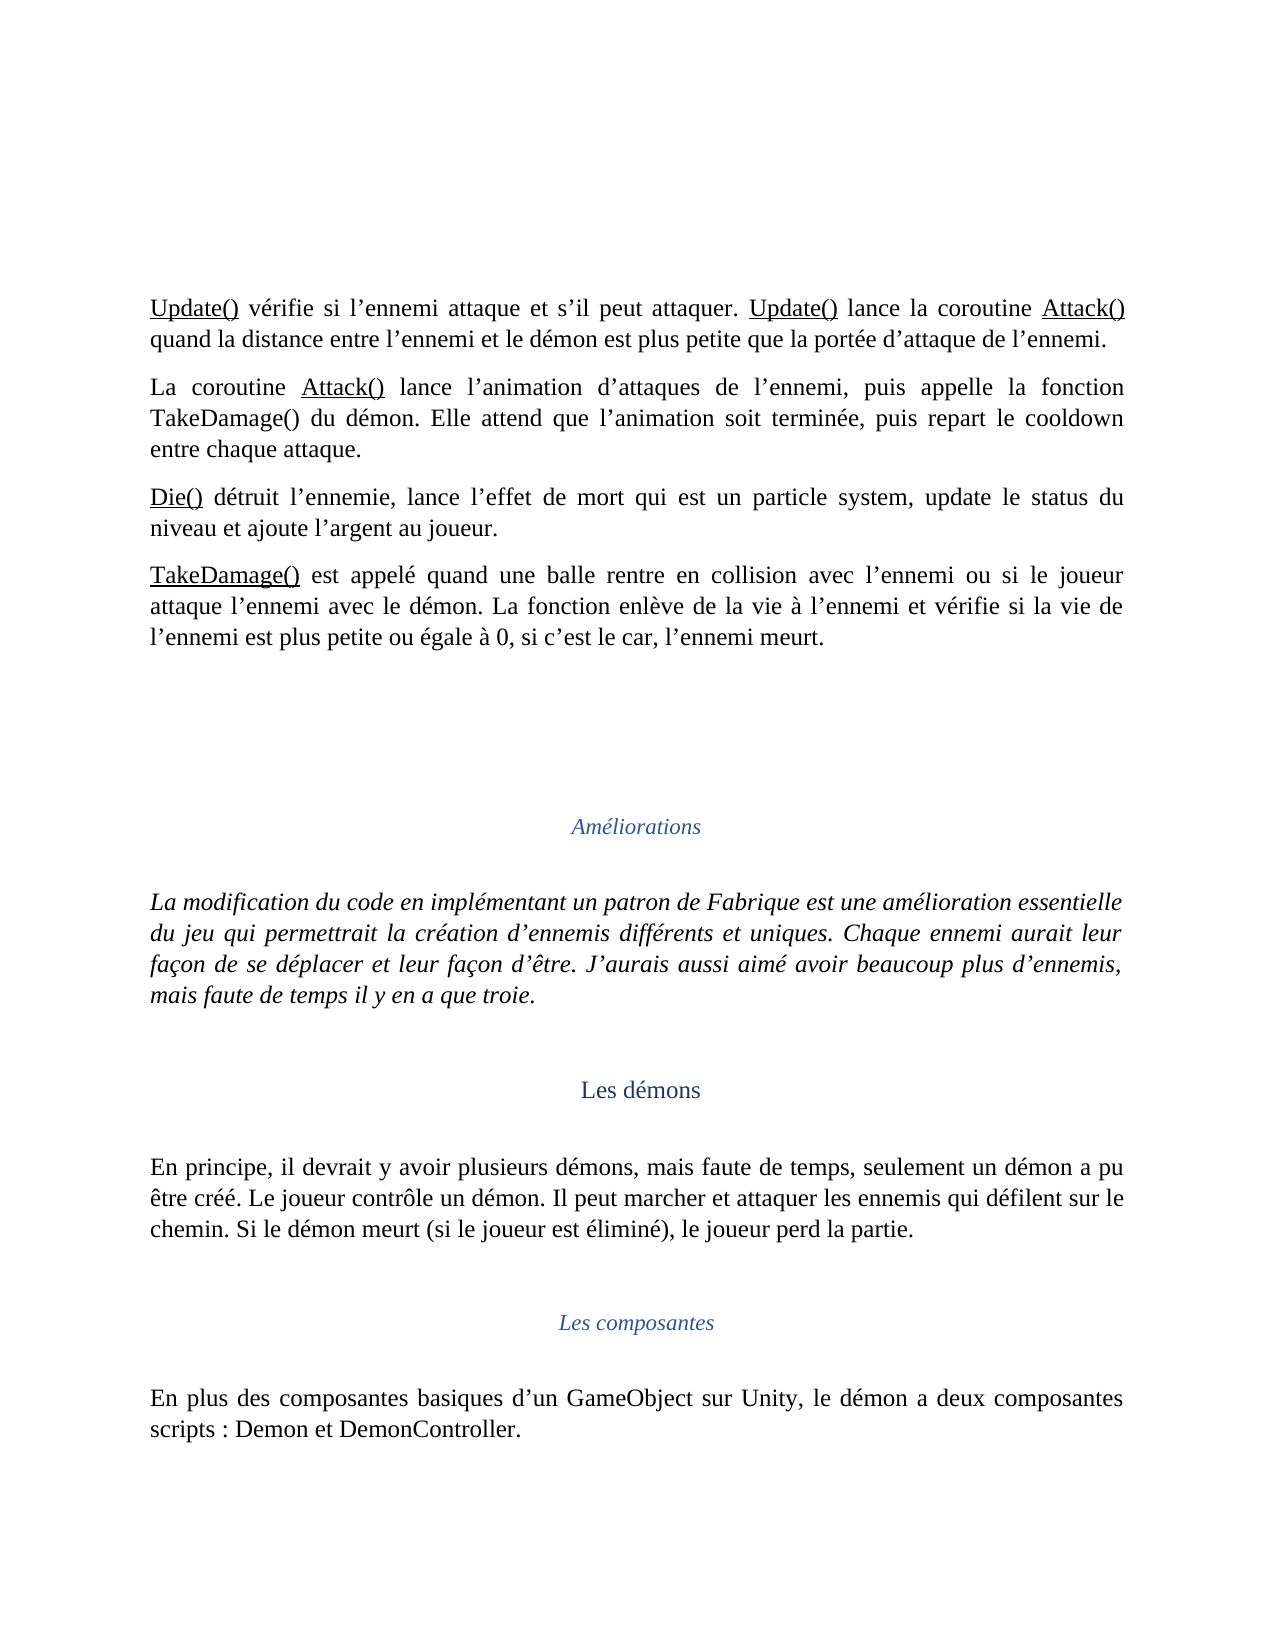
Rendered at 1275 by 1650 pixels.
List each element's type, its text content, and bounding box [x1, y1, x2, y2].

text Die() détruit l’ennemie, lance l’effet de mort qui est un particle system, update le status du niveau et ajoute l’argent au joueur. [150, 482, 1125, 541]
text TakeDamage() est appelé quand une balle rentre en collision avec l’ennemi ou si le joueur attaque l’ennemi avec le démon. La fonction enlève de la vie à l’ennemi et vérifie si la vie de l’ennemi est plus petite ou égale à 0, si c’est le car, l’ennemi meurt. [150, 560, 1125, 651]
subtitle Les démons [150, 1075, 1125, 1104]
text La modification du code en implémentant un patron de Fabrique est une amélioration essentielle du jeu qui permettrait la création d’ennemis différents et uniques. Chaque ennemi aurait leur façon de se déplacer et leur façon d’être. J’aurais aussi aimé avoir beaucoup plus d’ennemis, mais faute de temps il y en a que troie. [150, 887, 1125, 1009]
subtitle Les composantes [150, 1309, 1125, 1335]
text En plus des composantes basiques d’un GameObject sur Unity, le démon a deux composantes scripts : Demon et DemonController. [150, 1383, 1125, 1442]
subtitle Améliorations [150, 813, 1125, 840]
text La coroutine Attack() lance l’animation d’attaques de l’ennemi, puis appelle la fonction TakeDamage() du démon. Elle attend que l’animation soit terminée, puis repart le cooldown entre chaque attaque. [150, 372, 1125, 463]
text En principe, il devrait y avoir plusieurs démons, mais faute de temps, seulement un démon a pu être créé. Le joueur contrôle un démon. Il peut marcher et attaquer les ennemis qui défilent sur le chemin. Si le démon meurt (si le joueur est éliminé), le joueur perd la partie. [150, 1152, 1125, 1242]
text Update() vérifie si l’ennemi attaque et s’il peut attaquer. Update() lance la coroutine Attack() quand la distance entre l’ennemi et le démon est plus petite que la portée d’attaque de l’ennemi. [150, 293, 1125, 353]
